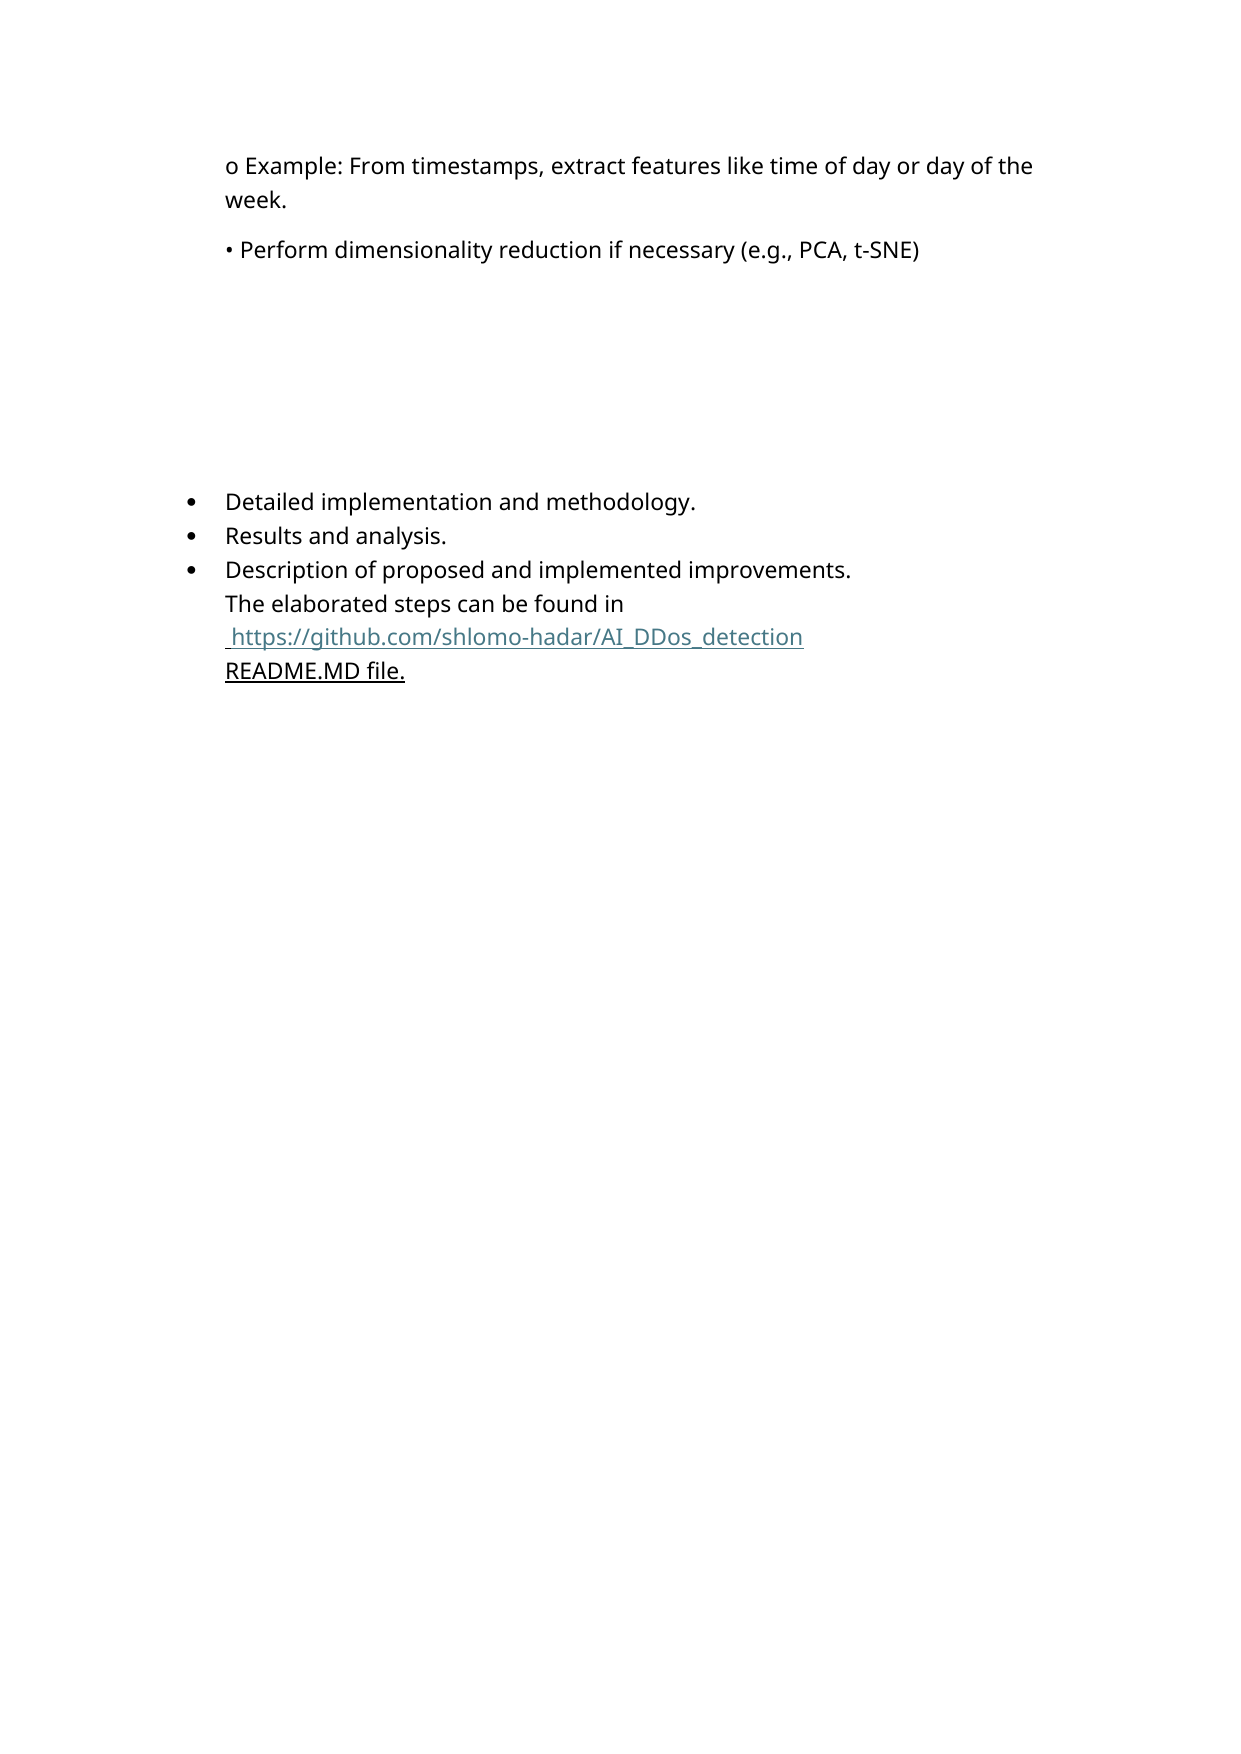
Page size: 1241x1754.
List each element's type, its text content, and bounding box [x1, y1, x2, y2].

list The elaborated steps can be found in [225, 587, 1053, 619]
list https://github.com/shlomo-hadar/AI_DDos_detection [225, 621, 1053, 652]
text o Example: From timestamps, extract features like time of day or day of the week. [225, 150, 1053, 215]
list Results and analysis. [187, 520, 1053, 551]
list Description of proposed and implemented improvements. [187, 554, 1053, 585]
text • Perform dimensionality reduction if necessary (e.g., PCA, t-SNE) [225, 234, 1053, 265]
list Detailed implementation and methodology. [187, 486, 1053, 517]
list README.MD file. [225, 655, 1053, 686]
